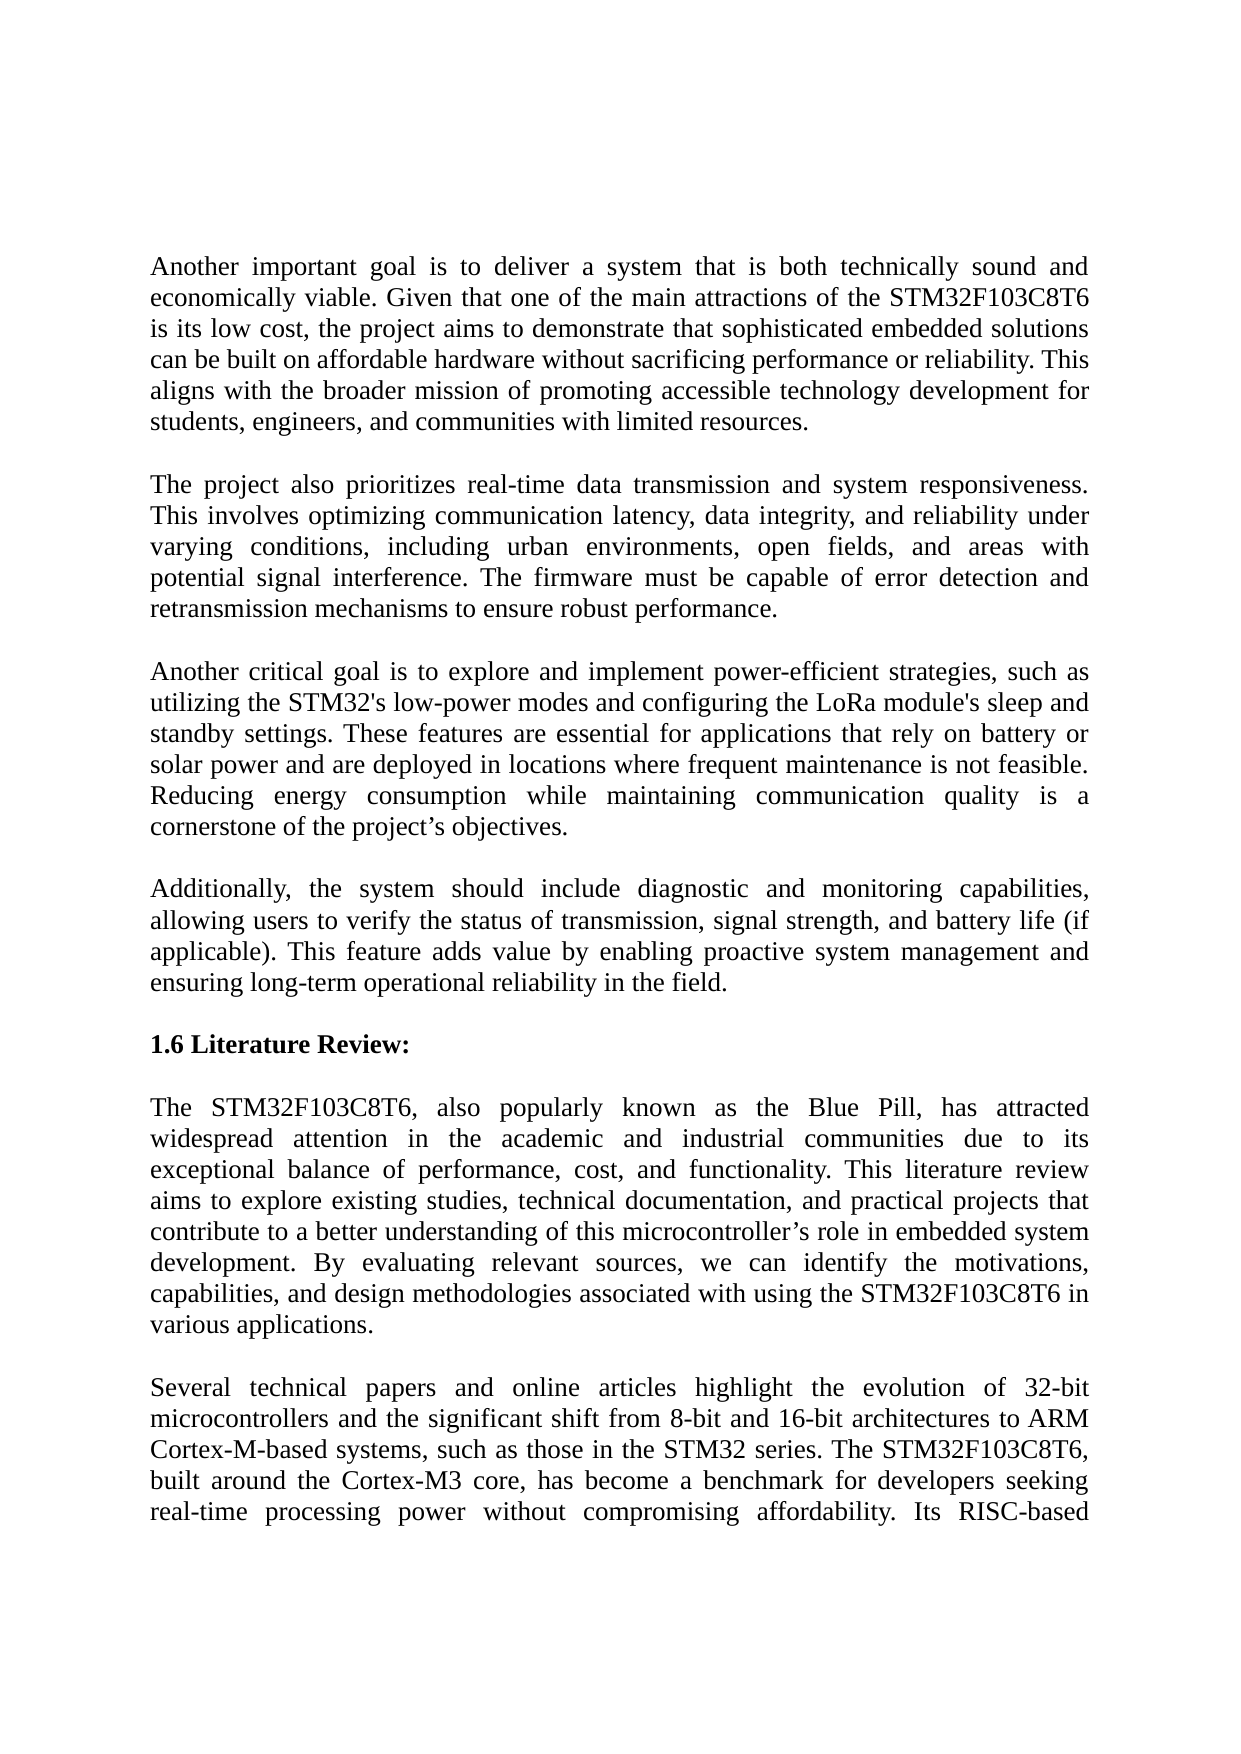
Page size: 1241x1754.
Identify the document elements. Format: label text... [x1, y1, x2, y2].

text The STM32F103C8T6, also popularly known as the Blue Pill, has attracted widespread attention in the academic and industrial communities due to its exceptional balance of performance, cost, and functionality. This literature review aims to explore existing studies, technical documentation, and practical projects that contribute to a better understanding of this microcontroller’s role in embedded system development. By evaluating relevant sources, we can identify the motivations, capabilities, and design methodologies associated with using the STM32F103C8T6 in various applications. [150, 1091, 1090, 1340]
text Another important goal is to deliver a system that is both technically sound and economically viable. Given that one of the main attractions of the STM32F103C8T6 is its low cost, the project aims to demonstrate that sophisticated embedded solutions can be built on affordable hardware without sacrificing performance or reliability. This aligns with the broader mission of promoting accessible technology development for students, engineers, and communities with limited resources. [150, 250, 1090, 437]
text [150, 1371, 1090, 1527]
text 1.6 Literature Review: [150, 1028, 1090, 1059]
text The project also prioritizes real-time data transmission and system responsiveness. This involves optimizing communication latency, data integrity, and reliability under varying conditions, including urban environments, open fields, and areas with potential signal interference. The firmware must be capable of error detection and retransmission mechanisms to ensure robust performance. [150, 468, 1090, 623]
text Additionally, the system should include diagnostic and monitoring capabilities, allowing users to verify the status of transmission, signal strength, and battery life (if applicable). This feature adds value by enabling proactive system management and ensuring long-term operational reliability in the field. [150, 873, 1090, 997]
text Another critical goal is to explore and implement power-efficient strategies, such as utilizing the STM32's low-power modes and configuring the LoRa module's sleep and standby settings. These features are essential for applications that rely on battery or solar power and are deployed in locations where frequent maintenance is not feasible. Reducing energy consumption while maintaining communication quality is a cornerstone of the project’s objectives. [150, 654, 1090, 841]
